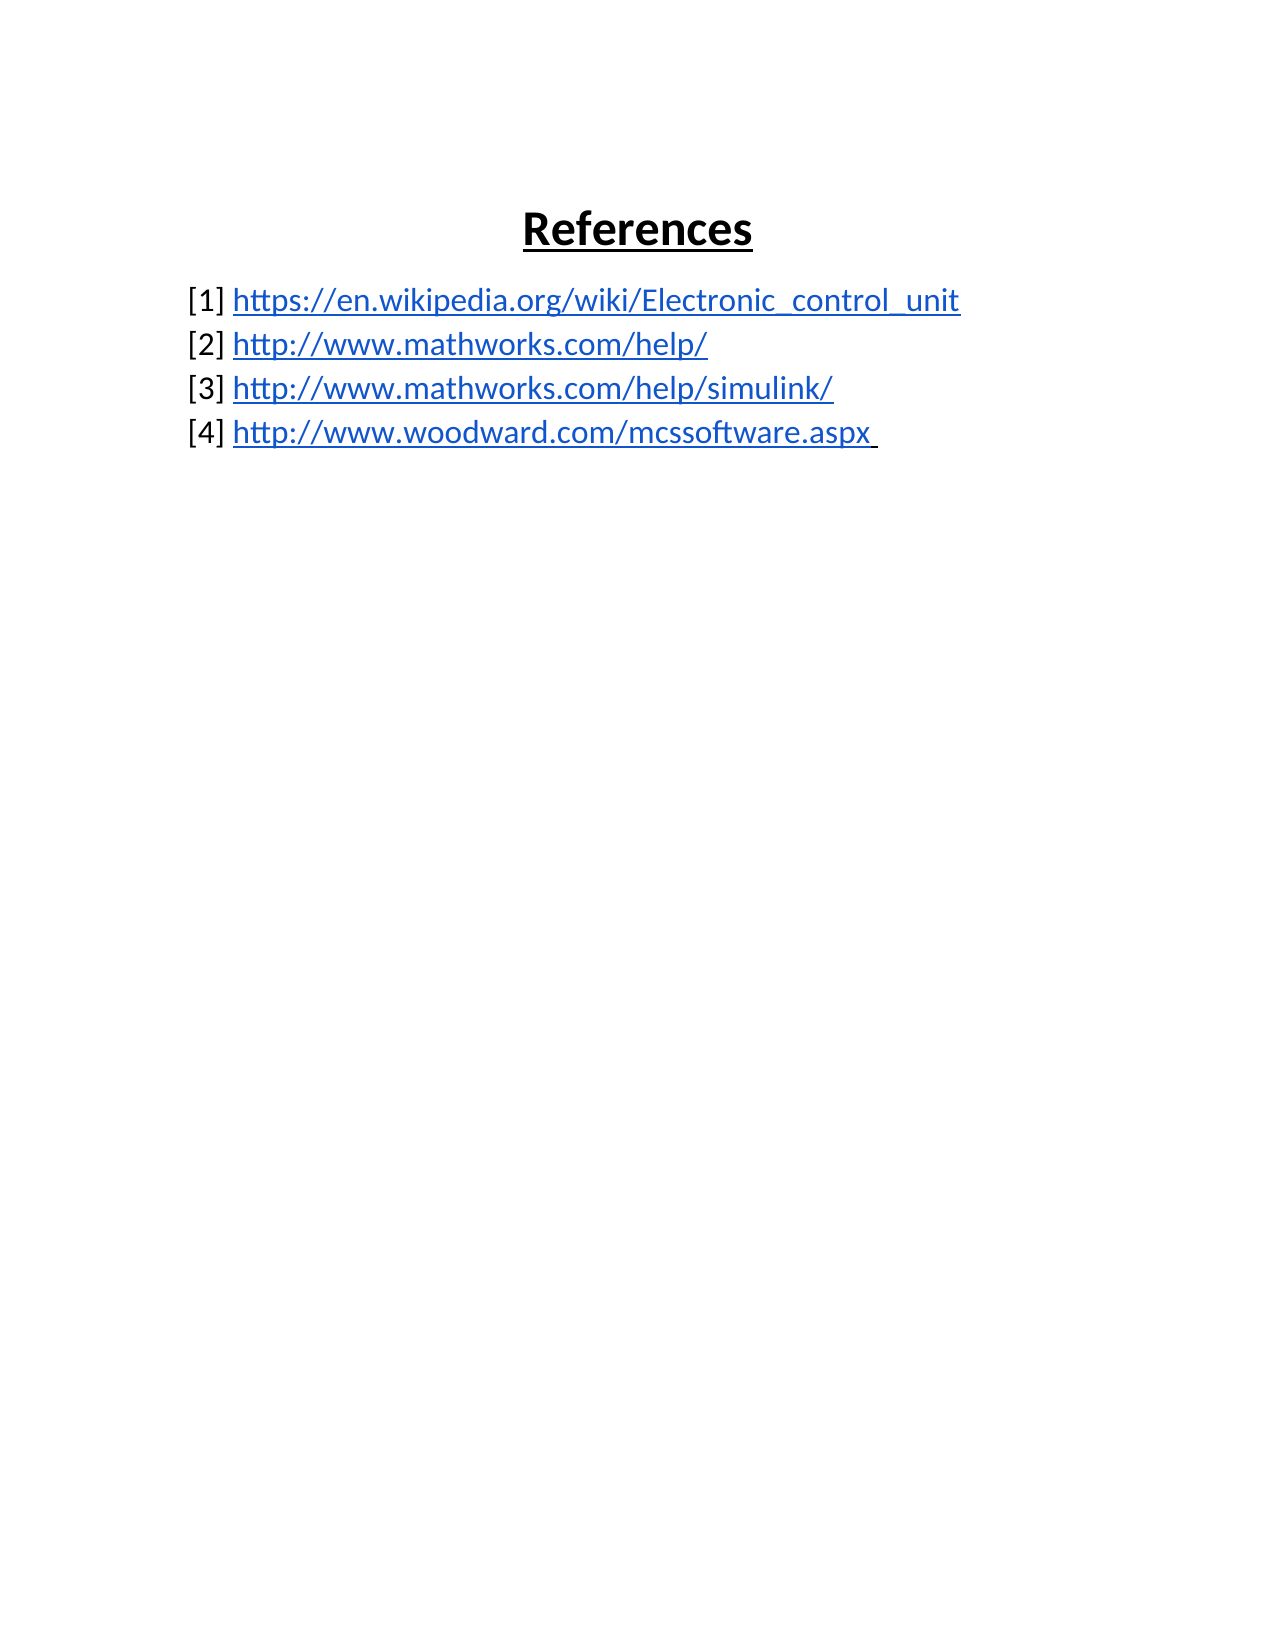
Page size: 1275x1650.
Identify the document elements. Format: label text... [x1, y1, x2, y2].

text References [150, 197, 1125, 258]
list https://en.wikipedia.org/wiki/Electronic_control_unit [187, 279, 1125, 320]
list http://www.mathworks.com/help/ [187, 323, 1125, 364]
list http://www.woodward.com/mcssoftware.aspx [187, 411, 1125, 452]
list http://www.mathworks.com/help/simulink/ [187, 367, 1125, 408]
